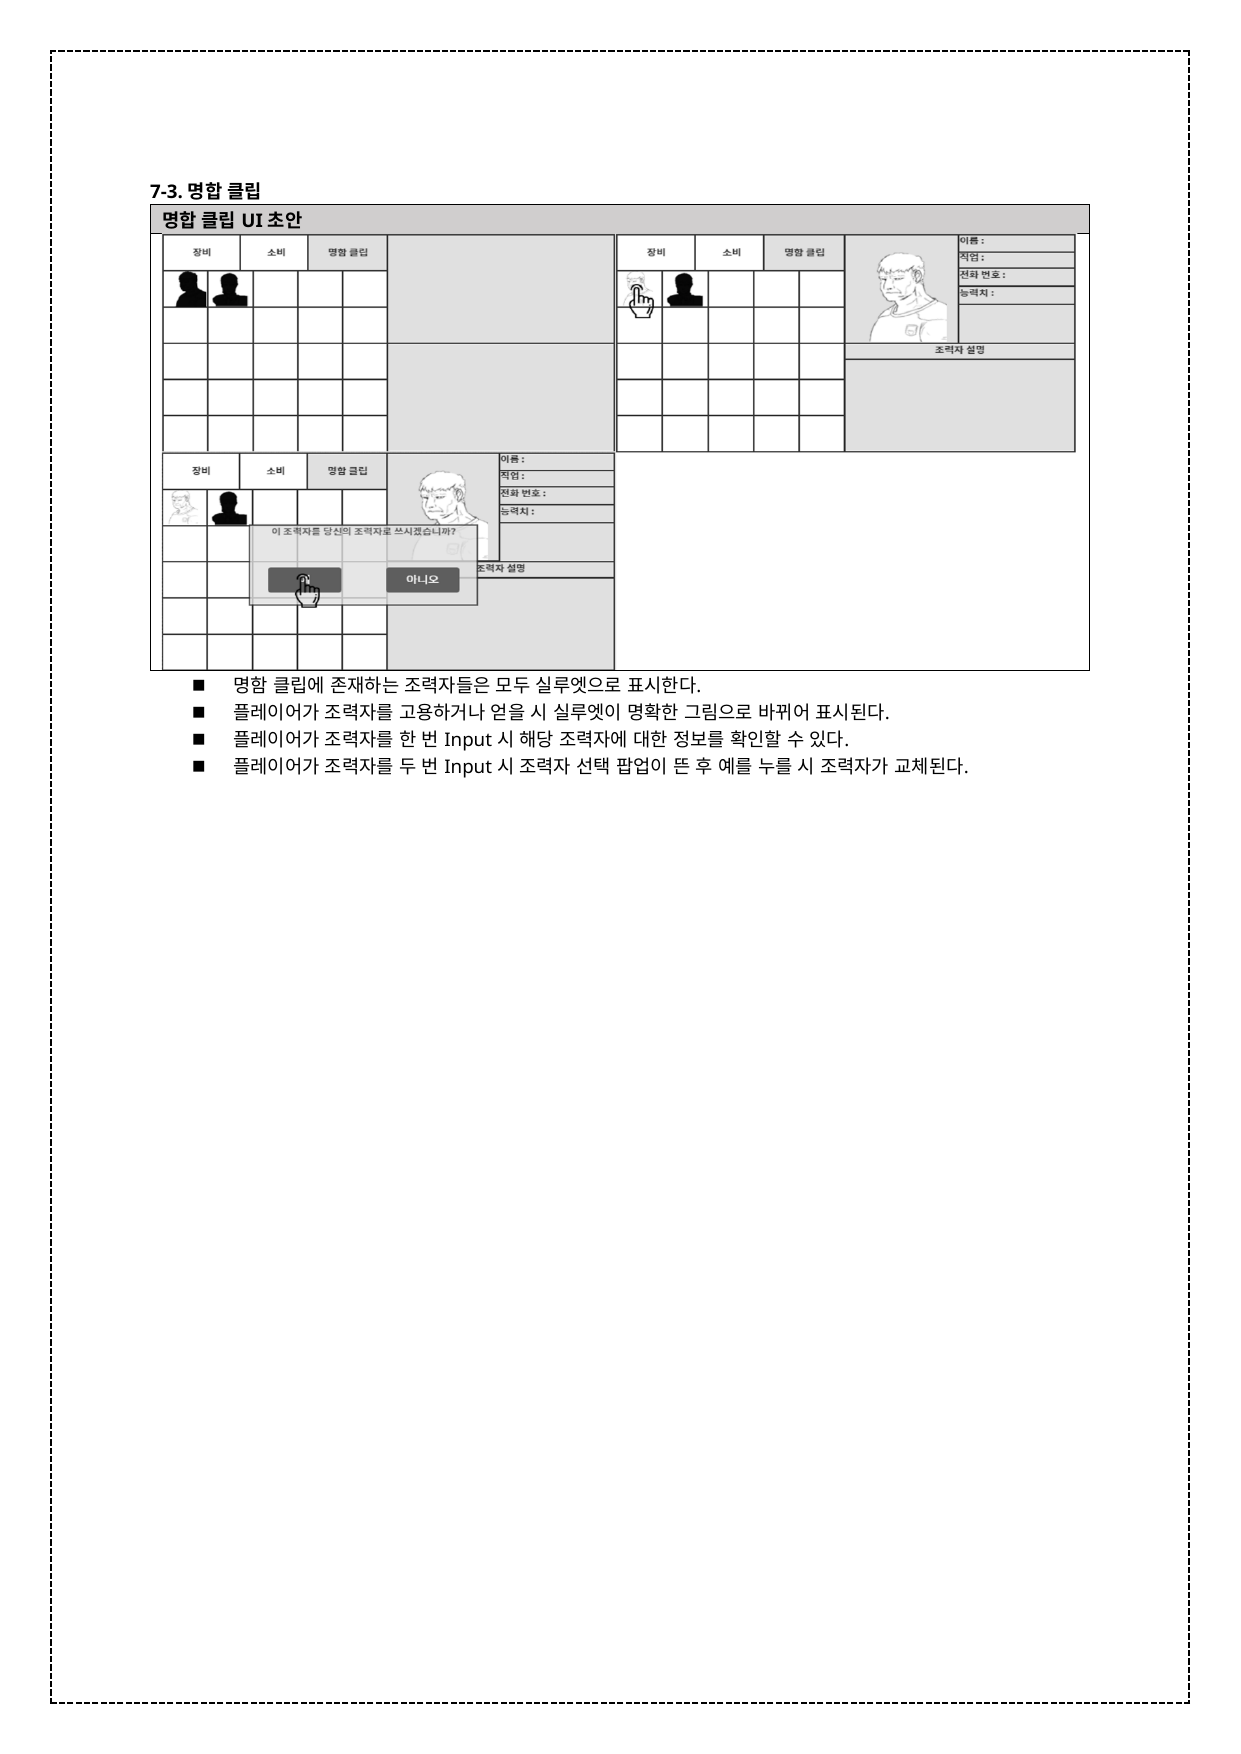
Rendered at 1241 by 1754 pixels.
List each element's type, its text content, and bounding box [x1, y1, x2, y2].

table_header 명합 클립 UI 초안 [151, 205, 1089, 233]
list 플레이어가 조력자를 한 번 Input 시 해당 조력자에 대한 정보를 확인할 수 있다. [192, 725, 1090, 752]
table_cell [1078, 234, 1089, 669]
list 플레이어가 조력자를 두 번 Input 시 조력자 선택 팝업이 뜬 후 예를 누를 시 조력자가 교체된다. [192, 752, 1090, 779]
text 7-3. 명합 클립 [150, 177, 1090, 204]
table_cell [151, 234, 161, 669]
picture [161, 233, 1078, 670]
list 플레이어가 조력자를 고용하거나 얻을 시 실루엣이 명확한 그림으로 바뀌어 표시된다. [192, 698, 1090, 725]
list 명함 클립에 존재하는 조력자들은 모두 실루엣으로 표시한다. [192, 671, 1090, 698]
